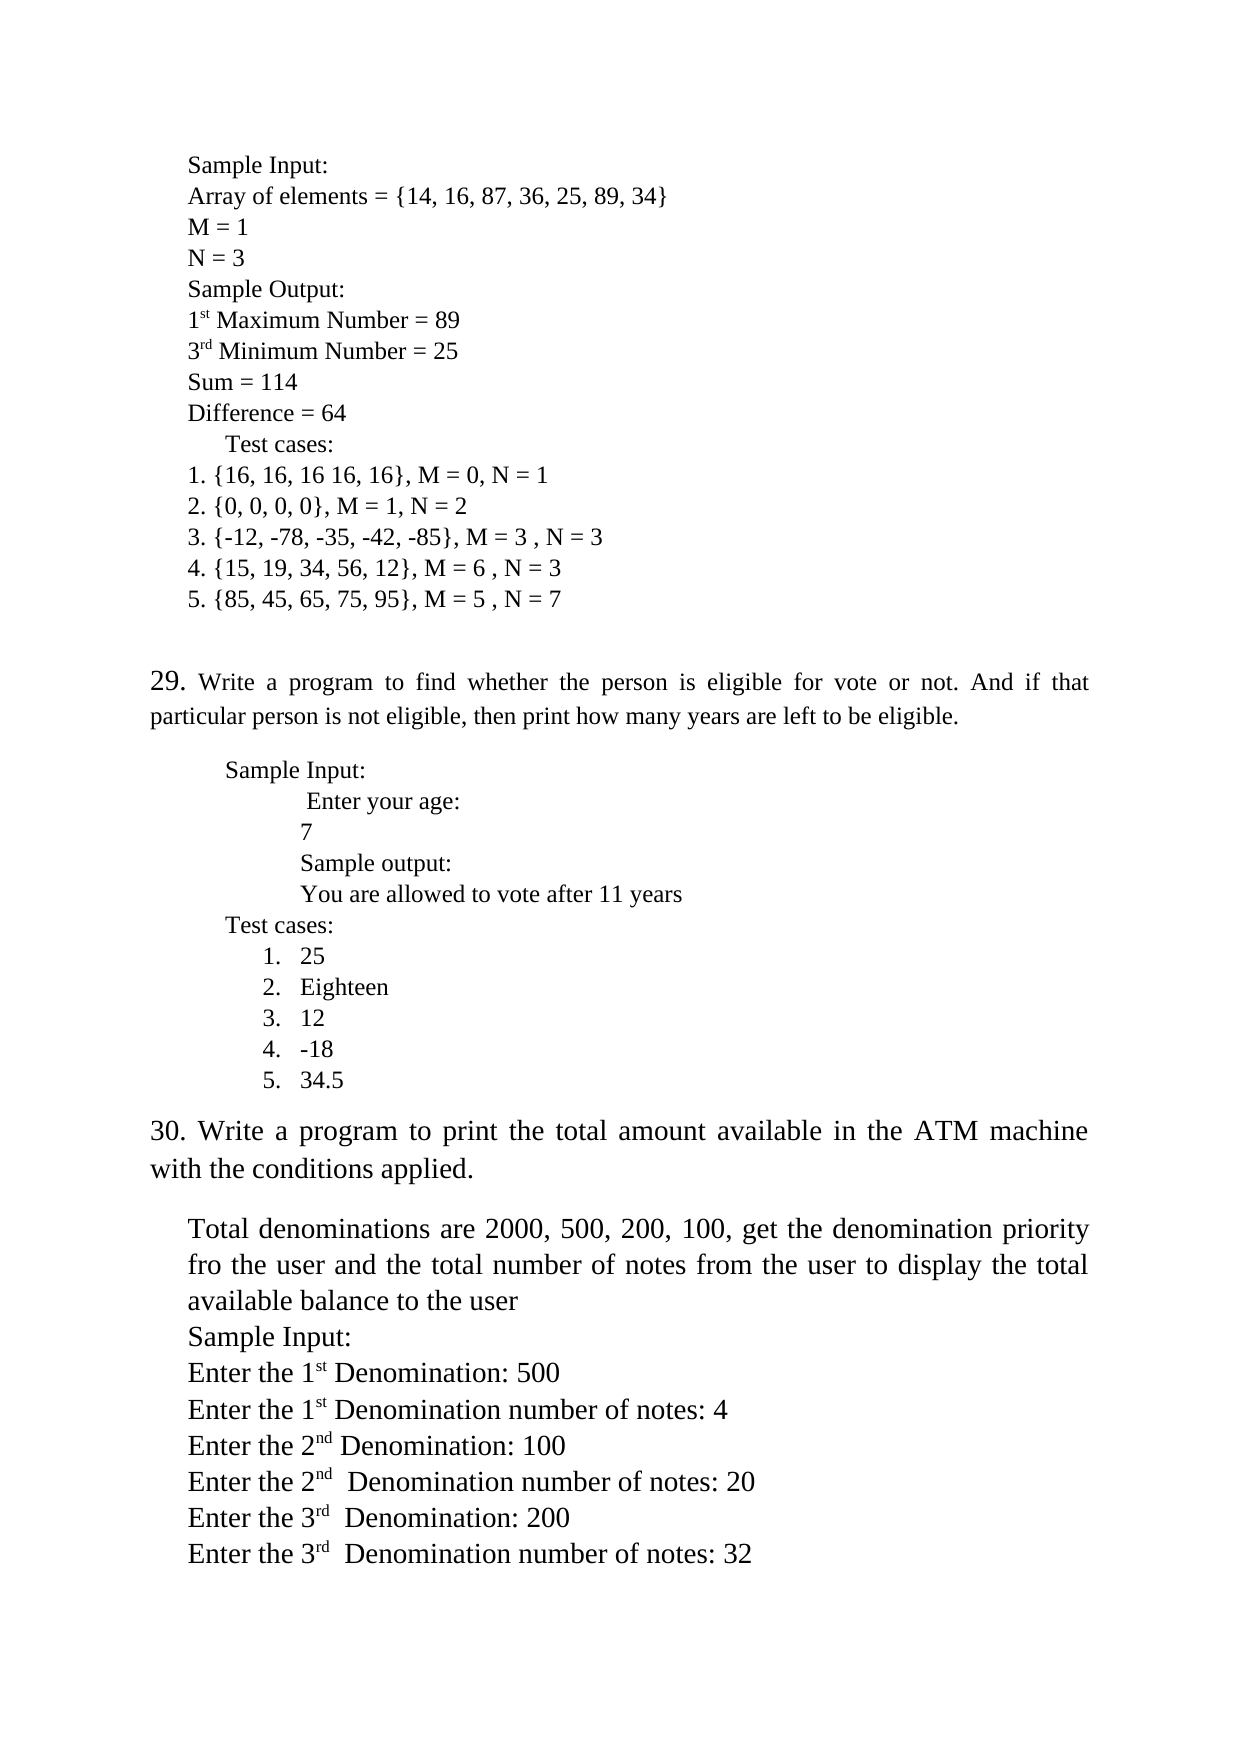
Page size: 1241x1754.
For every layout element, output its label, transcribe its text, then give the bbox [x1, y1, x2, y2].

list Enter the 3rd Denomination number of notes: 32 [187, 1536, 1090, 1570]
list Test cases: [225, 910, 1090, 939]
list Sample Output: [187, 274, 1090, 303]
list Enter the 1st Denomination: 500 [187, 1356, 1090, 1389]
list Eighteen [262, 972, 1090, 1001]
list Enter the 2nd Denomination number of notes: 20 [187, 1464, 1090, 1498]
list Sample Input: [187, 1319, 1090, 1353]
list 3rd Minimum Number = 25 [187, 336, 1090, 365]
list {15, 19, 34, 56, 12}, M = 6 , N = 3 [187, 553, 1090, 582]
list -18 [262, 1034, 1090, 1063]
list {0, 0, 0, 0}, M = 1, N = 2 [187, 491, 1090, 520]
list {16, 16, 16 16, 16}, M = 0, N = 1 [187, 460, 1090, 489]
list Test cases: [225, 429, 1090, 458]
list 34.5 [262, 1065, 1090, 1094]
list 12 [262, 1003, 1090, 1032]
list M = 1 [187, 212, 1090, 241]
list {-12, -78, -35, -42, -85}, M = 3 , N = 3 [187, 522, 1090, 551]
list You are allowed to vote after 11 years [300, 879, 1090, 908]
list Array of elements = {14, 16, 87, 36, 25, 89, 34} [187, 181, 1090, 210]
list Enter the 1st Denomination number of notes: 4 [187, 1392, 1090, 1425]
list 25 [262, 941, 1090, 970]
text 29. Write a program to find whether the person is eligible for vote or not. And if that particular person is not eligible, then print how many years are left to be eligible. [150, 663, 1090, 730]
text 30. Write a program to print the total amount available in the ATM machine with the conditions applied. [150, 1113, 1090, 1185]
list Difference = 64 [187, 398, 1090, 427]
list Enter the 3rd Denomination: 200 [187, 1500, 1090, 1534]
list Total denominations are 2000, 500, 200, 100, get the denomination priority fro the user and the total number of notes from the user to display the total available balance to the user [187, 1211, 1090, 1317]
list Sample output: [300, 848, 1090, 877]
list 7 [300, 817, 1090, 846]
list {85, 45, 65, 75, 95}, M = 5 , N = 7 [187, 584, 1090, 613]
list N = 3 [187, 243, 1090, 272]
list Enter the 2nd Denomination: 100 [187, 1428, 1090, 1461]
list Enter your age: [300, 786, 1090, 815]
list Sample Input: [187, 150, 1090, 179]
list Sample Input: [225, 755, 1090, 784]
list 1st Maximum Number = 89 [187, 305, 1090, 334]
list Sum = 114 [187, 367, 1090, 396]
